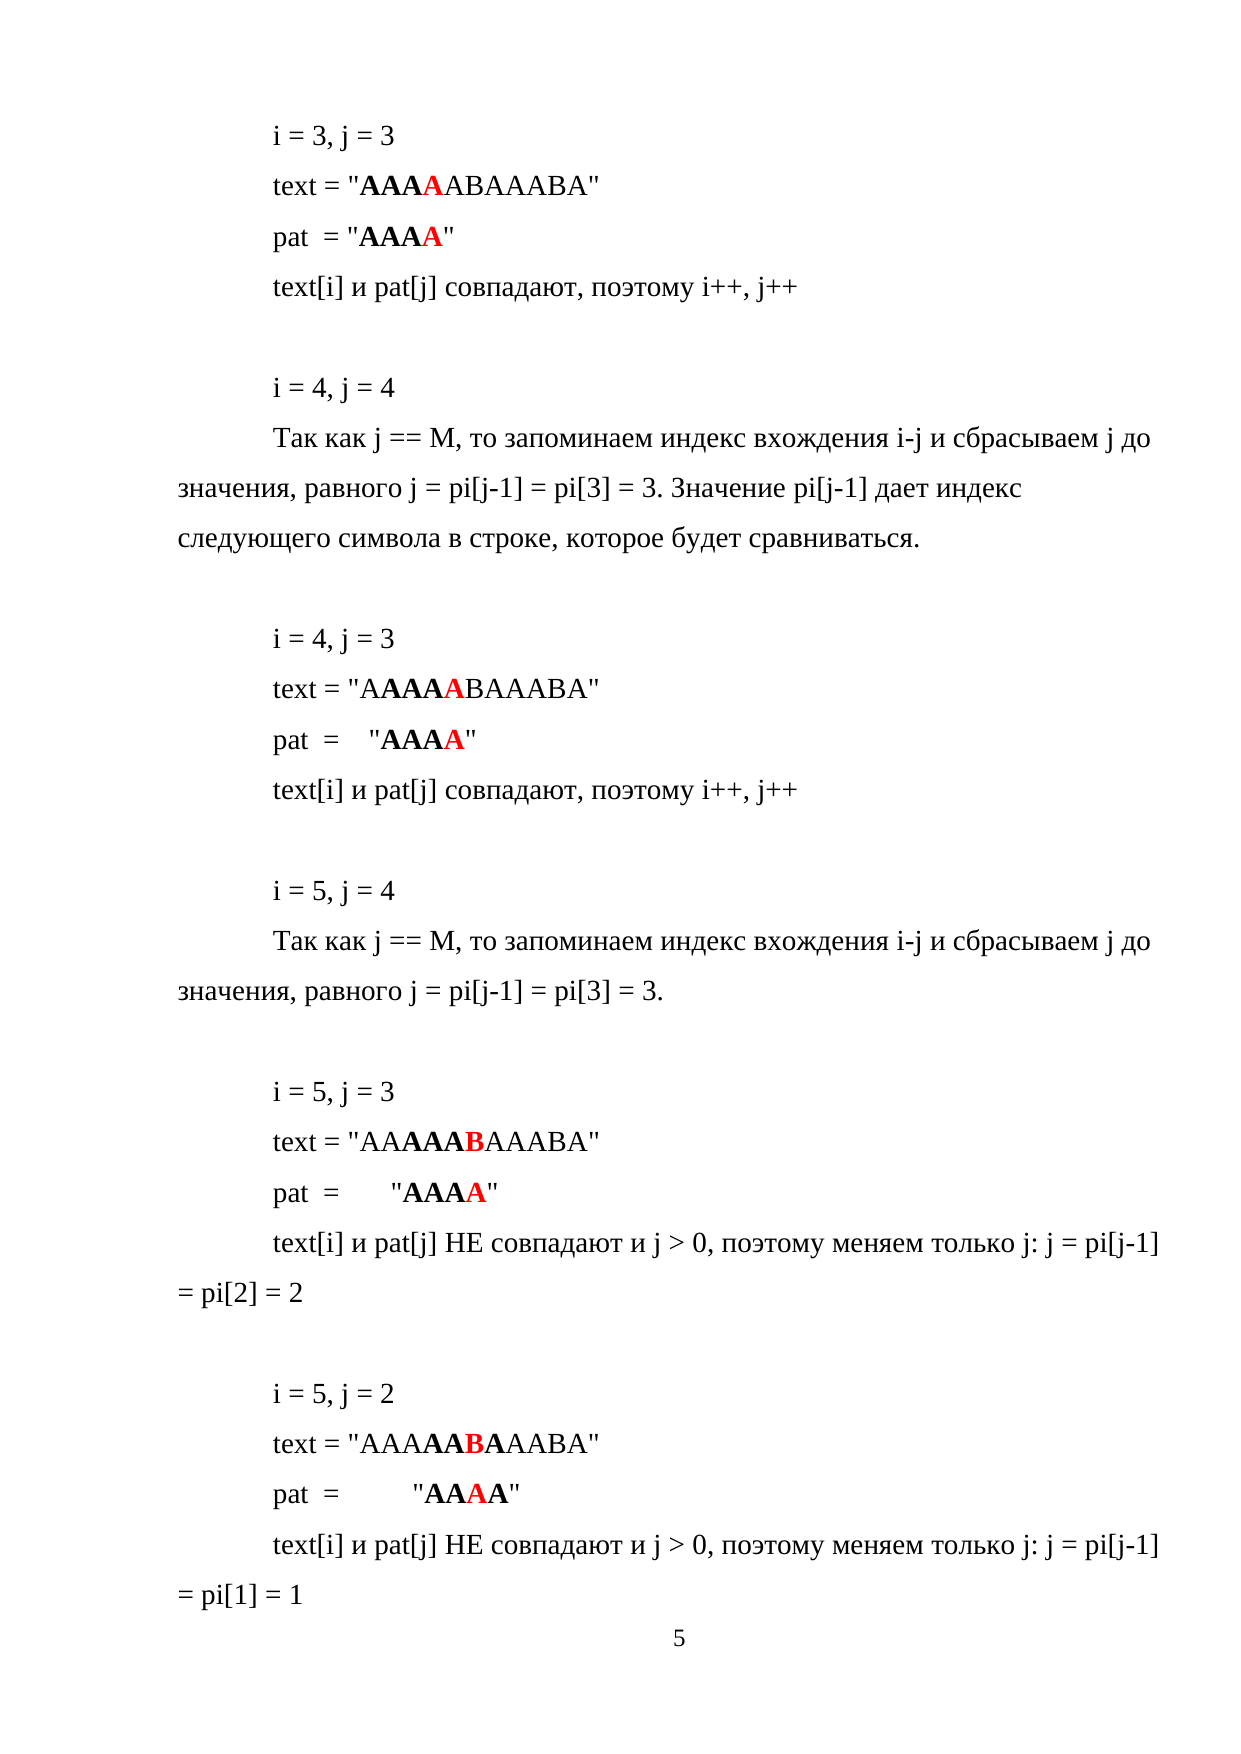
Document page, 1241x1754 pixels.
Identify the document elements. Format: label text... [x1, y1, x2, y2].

text i = 5, j = 3 [177, 1074, 1181, 1108]
text i = 4, j = 4 [177, 370, 1181, 403]
text text = "AAAAABAAABA" [177, 1124, 1181, 1158]
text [177, 269, 1181, 303]
text i = 5, j = 2 [177, 1376, 1181, 1409]
text text = "AAAAABAAABA" [177, 168, 1181, 202]
text text = "AAAAABAAABA" [177, 672, 1181, 705]
text pat = "AAAA" [177, 219, 1181, 252]
text text = "AAAAABAAABA" [177, 1426, 1181, 1460]
text i = 3, j = 3 [177, 118, 1181, 152]
text Так как j == M, то запоминаем индекс вхождения i-j и сбрасываем j до значения, равного j = pi[j-1] = pi[3] = 3. Значение pi[j-1] дает индекс следующего символа в строке, которое будет сравниваться. [177, 420, 1181, 554]
text pat = "AAAA" [177, 1175, 1181, 1208]
text i = 5, j = 4 [177, 873, 1181, 906]
text Так как j == M, то запоминаем индекс вхождения i-j и сбрасываем j до значения, равного j = pi[j-1] = pi[3] = 3. [177, 923, 1181, 1007]
text i = 4, j = 3 [177, 621, 1181, 655]
text pat = "AAAA" [177, 722, 1181, 755]
text text[i] и pat[j] НЕ совпадают и j > 0, поэтому меняем только j: j = pi[j-1] = pi[2] = 2 [177, 1225, 1181, 1309]
text pat = "AAAA" [177, 1477, 1181, 1510]
text text[i] и pat[j] НЕ совпадают и j > 0, поэтому меняем только j: j = pi[j-1] = pi[1] = 1 [177, 1527, 1181, 1611]
text text[i] и pat[j] совпадают, поэтому i++, j++ [177, 772, 1181, 806]
